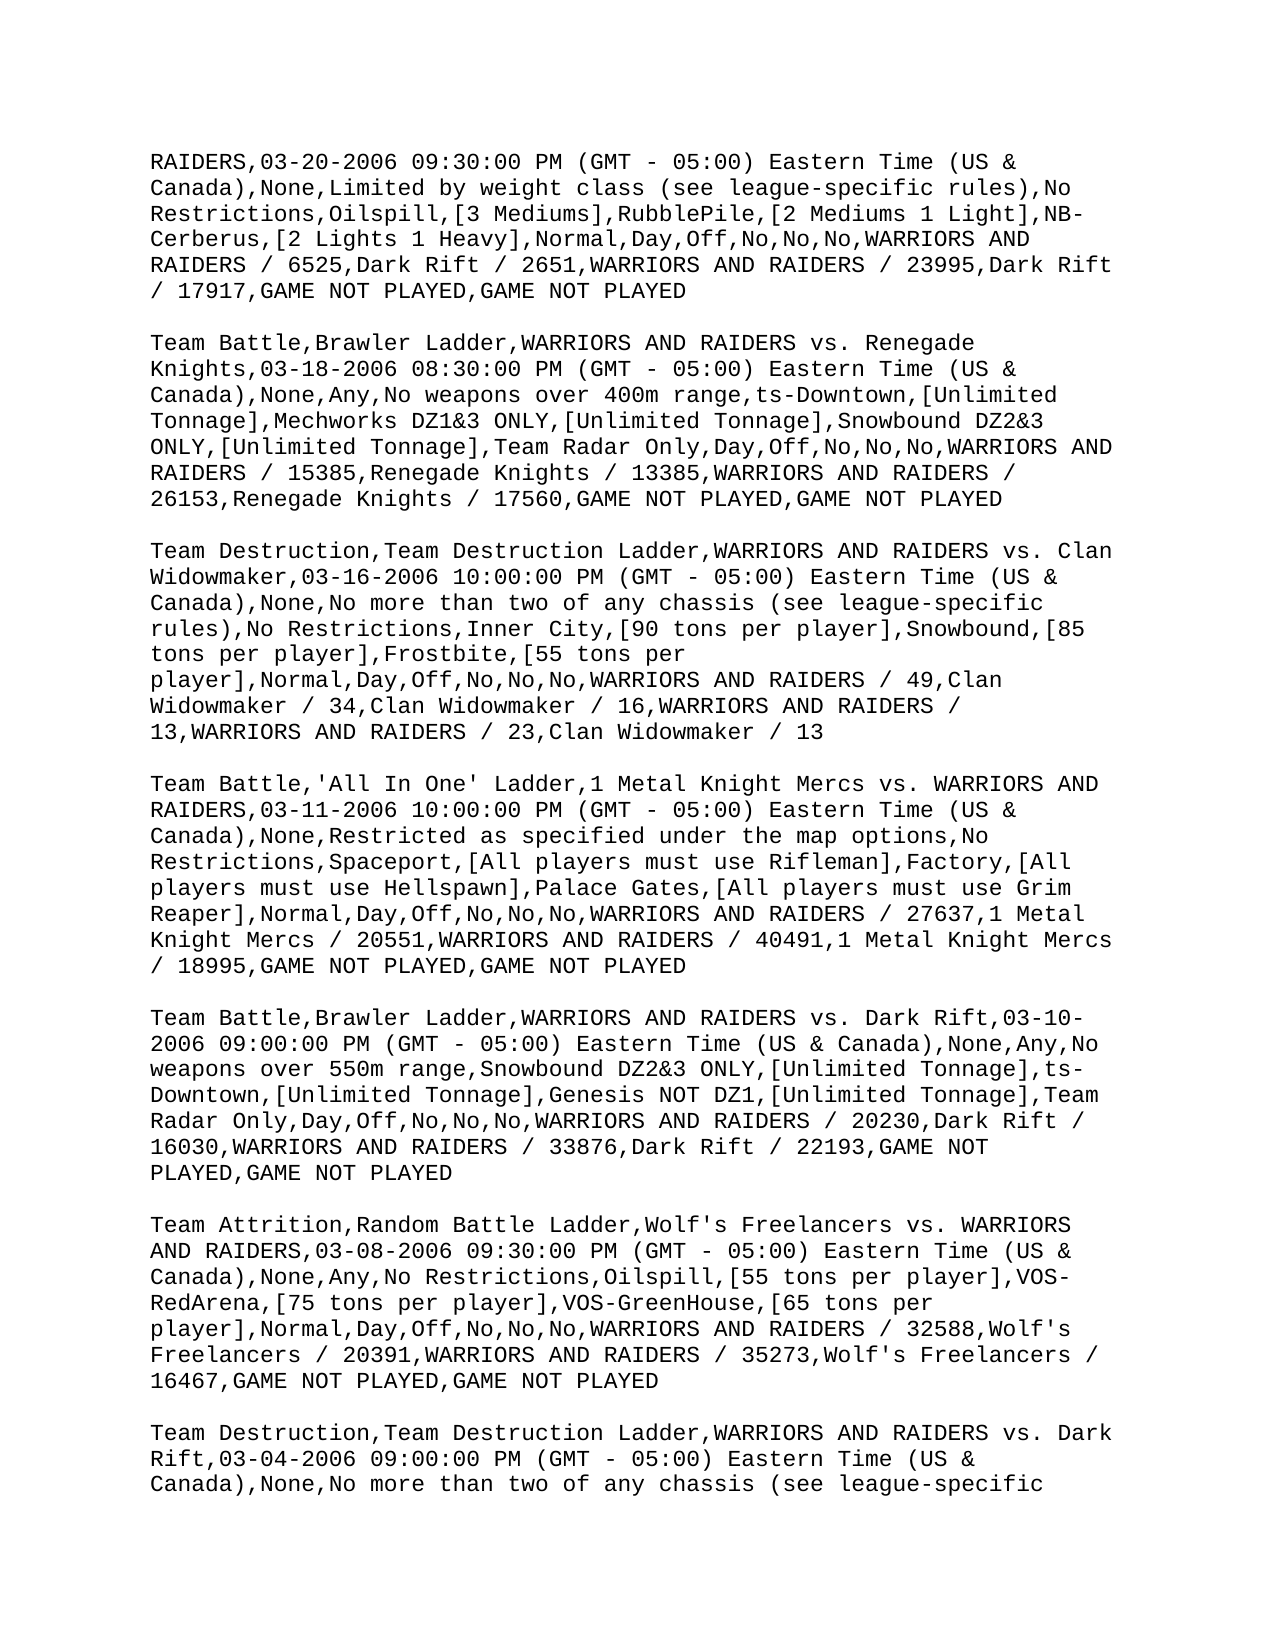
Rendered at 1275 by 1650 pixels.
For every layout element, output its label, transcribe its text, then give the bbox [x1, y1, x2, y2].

text Team Battle,Brawler Ladder,WARRIORS AND RAIDERS vs. Renegade Knights,03-18-2006 08:30:00 PM (GMT - 05:00) Eastern Time (US & Canada),None,Any,No weapons over 400m range,ts-Downtown,[Unlimited Tonnage],Mechworks DZ1&3 ONLY,[Unlimited Tonnage],Snowbound DZ2&3 ONLY,[Unlimited Tonnage],Team Radar Only,Day,Off,No,No,No,WARRIORS AND RAIDERS / 15385,Renegade Knights / 13385,WARRIORS AND RAIDERS / 26153,Renegade Knights / 17560,GAME NOT PLAYED,GAME NOT PLAYED [150, 332, 1125, 513]
text Team Attrition,Random Battle Ladder,Wolf's Freelancers vs. WARRIORS AND RAIDERS,03-08-2006 09:30:00 PM (GMT - 05:00) Eastern Time (US & Canada),None,Any,No Restrictions,Oilspill,[55 tons per player],VOS-RedArena,[75 tons per player],VOS-GreenHouse,[65 tons per player],Normal,Day,Off,No,No,No,WARRIORS AND RAIDERS / 32588,Wolf's Freelancers / 20391,WARRIORS AND RAIDERS / 35273,Wolf's Freelancers / 16467,GAME NOT PLAYED,GAME NOT PLAYED [150, 1213, 1125, 1395]
text Team Battle,Brawler Ladder,WARRIORS AND RAIDERS vs. Dark Rift,03-10-2006 09:00:00 PM (GMT - 05:00) Eastern Time (US & Canada),None,Any,No weapons over 550m range,Snowbound DZ2&3 ONLY,[Unlimited Tonnage],ts-Downtown,[Unlimited Tonnage],Genesis NOT DZ1,[Unlimited Tonnage],Team Radar Only,Day,Off,No,No,No,WARRIORS AND RAIDERS / 20230,Dark Rift / 16030,WARRIORS AND RAIDERS / 33876,Dark Rift / 22193,GAME NOT PLAYED,GAME NOT PLAYED [150, 1006, 1125, 1187]
text Team Destruction,Team Destruction Ladder,WARRIORS AND RAIDERS vs. Clan Widowmaker,03-16-2006 10:00:00 PM (GMT - 05:00) Eastern Time (US & Canada),None,No more than two of any chassis (see league-specific rules),No Restrictions,Inner City,[90 tons per player],Snowbound,[85 tons per player],Frostbite,[55 tons per player],Normal,Day,Off,No,No,No,WARRIORS AND RAIDERS / 49,Clan Widowmaker / 34,Clan Widowmaker / 16,WARRIORS AND RAIDERS / 13,WARRIORS AND RAIDERS / 23,Clan Widowmaker / 13 [150, 539, 1125, 747]
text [150, 150, 1125, 306]
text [150, 1421, 1125, 1499]
text Team Battle,'All In One' Ladder,1 Metal Knight Mercs vs. WARRIORS AND RAIDERS,03-11-2006 10:00:00 PM (GMT - 05:00) Eastern Time (US & Canada),None,Restricted as specified under the map options,No Restrictions,Spaceport,[All players must use Rifleman],Factory,[All players must use Hellspawn],Palace Gates,[All players must use Grim Reaper],Normal,Day,Off,No,No,No,WARRIORS AND RAIDERS / 27637,1 Metal Knight Mercs / 20551,WARRIORS AND RAIDERS / 40491,1 Metal Knight Mercs / 18995,GAME NOT PLAYED,GAME NOT PLAYED [150, 772, 1125, 980]
